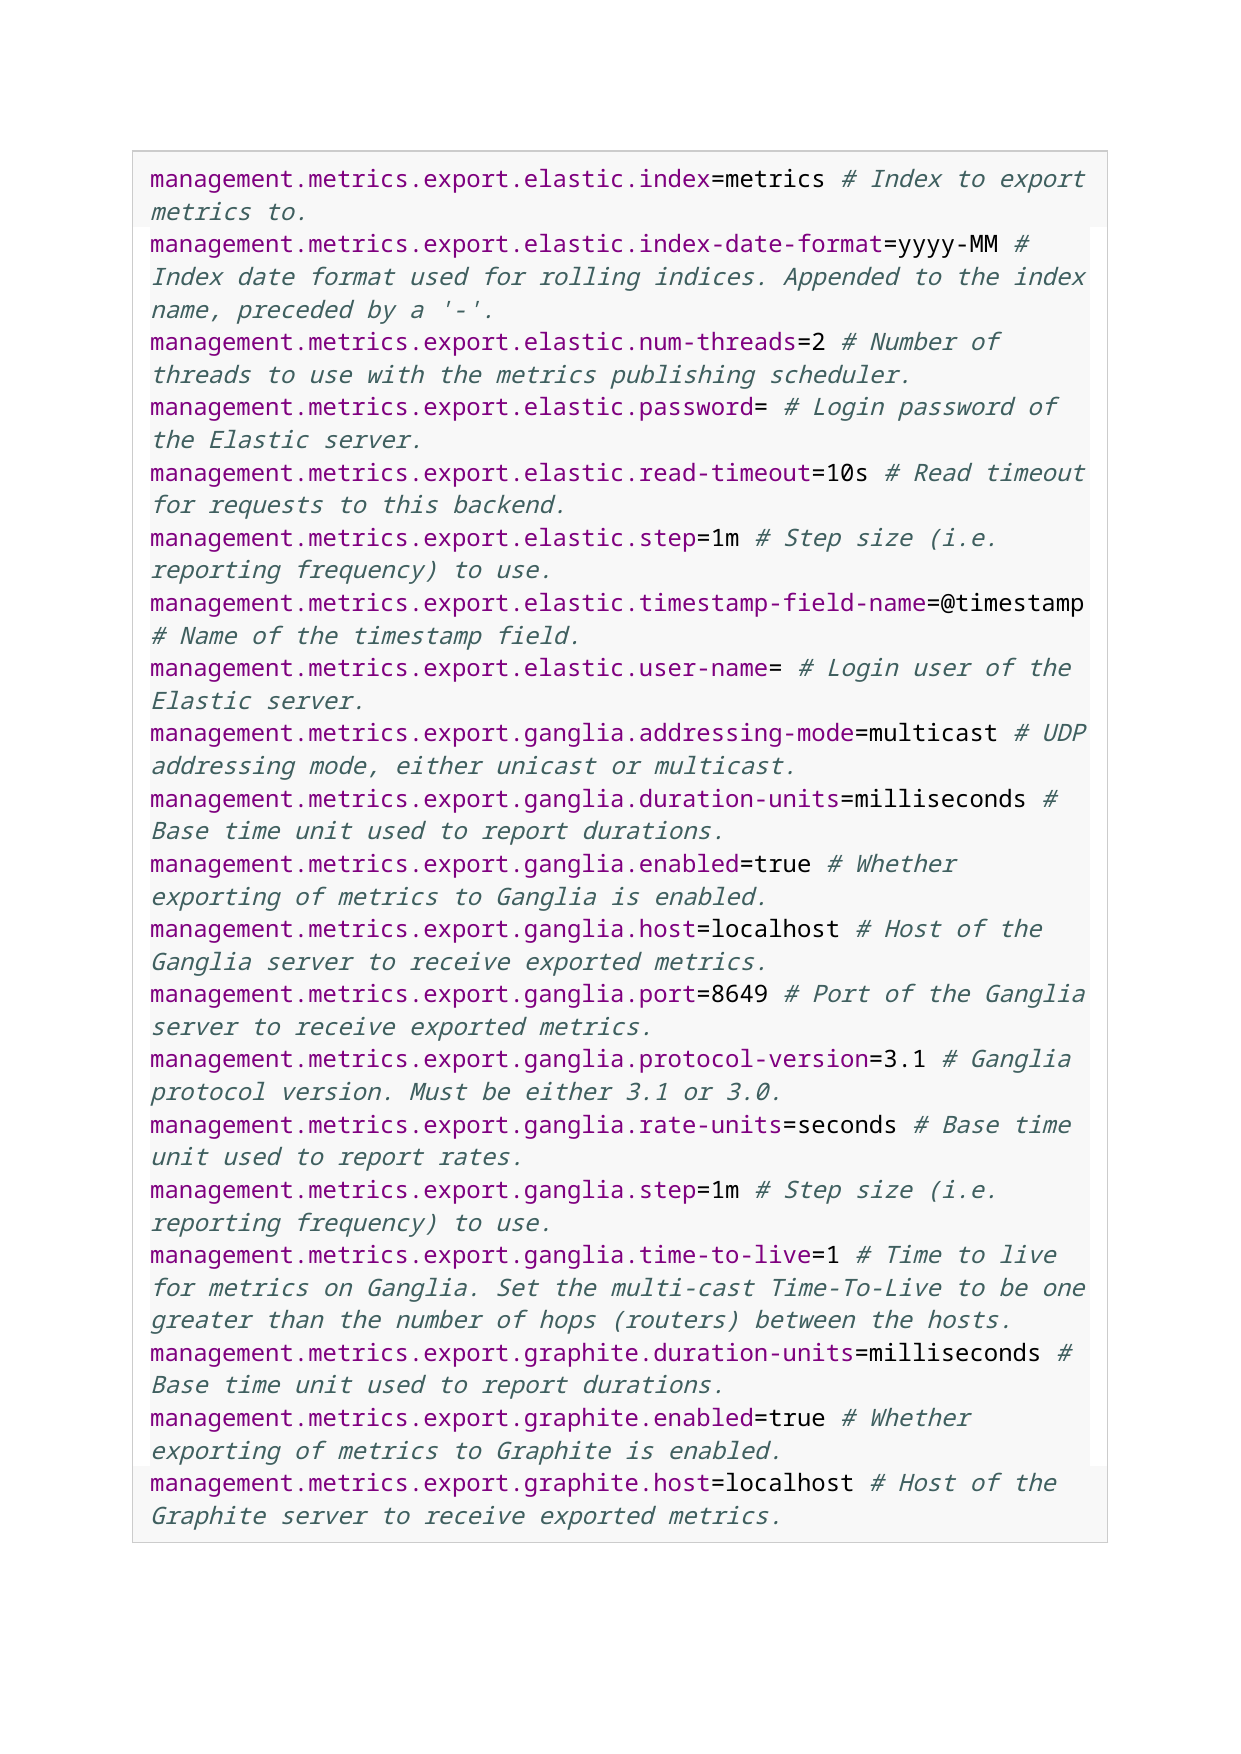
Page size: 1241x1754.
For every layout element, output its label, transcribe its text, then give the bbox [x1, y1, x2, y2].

text management.metrics.export.elastic.index=metrics # Index to export metrics to. [133, 152, 1107, 227]
text management.metrics.export.elastic.timestamp-field-name=@timestamp # Name of the timestamp field. [150, 586, 1090, 651]
text management.metrics.export.elastic.index-date-format=yyyy-MM # Index date format used for rolling indices. Appended to the index name, preceded by a '-'. [150, 227, 1090, 325]
text management.metrics.export.graphite.enabled=true # Whether exporting of metrics to Graphite is enabled. [150, 1401, 1090, 1454]
text management.metrics.export.ganglia.host=localhost # Host of the Ganglia server to receive exported metrics. [150, 912, 1090, 977]
text management.metrics.export.graphite.host=localhost # Host of the Graphite server to receive exported metrics. [133, 1454, 1107, 1542]
text management.metrics.export.ganglia.duration-units=milliseconds # Base time unit used to report durations. [150, 781, 1090, 847]
text management.metrics.export.ganglia.port=8649 # Port of the Ganglia server to receive exported metrics. [150, 977, 1090, 1042]
text management.metrics.export.elastic.password= # Login password of the Elastic server. [150, 390, 1090, 455]
text management.metrics.export.elastic.user-name= # Login user of the Elastic server. [150, 651, 1090, 716]
text management.metrics.export.ganglia.step=1m # Step size (i.e. reporting frequency) to use. [150, 1173, 1090, 1238]
text management.metrics.export.graphite.duration-units=milliseconds # Base time unit used to report durations. [150, 1336, 1090, 1401]
text management.metrics.export.ganglia.protocol-version=3.1 # Ganglia protocol version. Must be either 3.1 or 3.0. [150, 1042, 1090, 1107]
text management.metrics.export.ganglia.addressing-mode=multicast # UDP addressing mode, either unicast or multicast. [150, 716, 1090, 781]
text management.metrics.export.elastic.num-threads=2 # Number of threads to use with the metrics publishing scheduler. [150, 325, 1090, 390]
text management.metrics.export.ganglia.time-to-live=1 # Time to live for metrics on Ganglia. Set the multi-cast Time-To-Live to be one greater than the number of hops (routers) between the hosts. [150, 1238, 1090, 1336]
text management.metrics.export.elastic.read-timeout=10s # Read timeout for requests to this backend. [150, 455, 1090, 521]
text management.metrics.export.ganglia.rate-units=seconds # Base time unit used to report rates. [150, 1107, 1090, 1173]
text management.metrics.export.elastic.step=1m # Step size (i.e. reporting frequency) to use. [150, 521, 1090, 586]
text management.metrics.export.ganglia.enabled=true # Whether exporting of metrics to Ganglia is enabled. [150, 847, 1090, 912]
